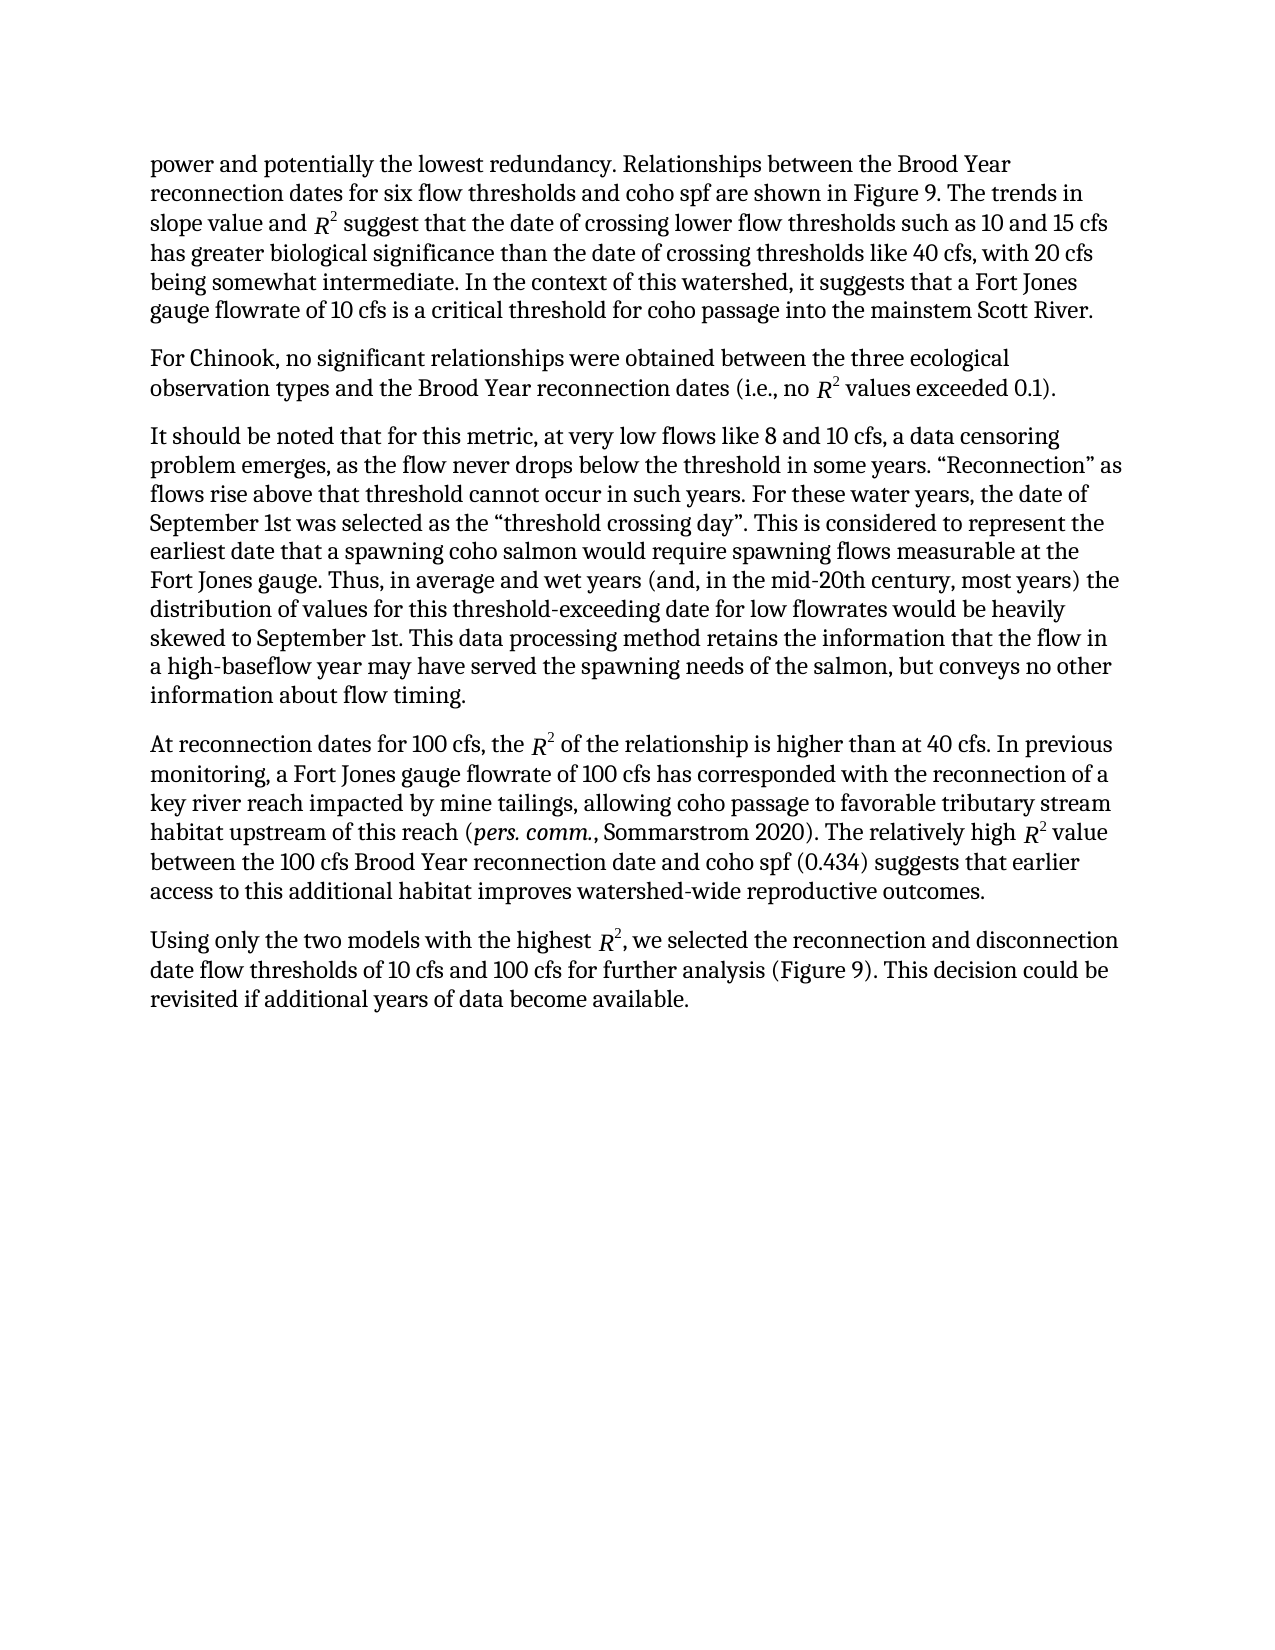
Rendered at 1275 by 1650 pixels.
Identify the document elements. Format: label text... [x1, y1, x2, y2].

text For Chinook, no significant relationships were obtained between the three ecological observation types and the Brood Year reconnection dates (i.e., no values exceeded 0.1). [150, 344, 1125, 403]
text Using only the two models with the highest , we selected the reconnection and disconnection date flow thresholds of 10 cfs and 100 cfs for further analysis (Figure 9). This decision could be revisited if additional years of data become available. [150, 924, 1125, 1013]
text It should be noted that for this metric, at very low flows like 8 and 10 cfs, a data censoring problem emerges, as the flow never drops below the threshold in some years. “Reconnection” as flows rise above that threshold cannot occur in such years. For these water years, the date of September 1st was selected as the “threshold crossing day”. This is considered to represent the earliest date that a spawning coho salmon would require spawning flows measurable at the Fort Jones gauge. Thus, in average and wet years (and, in the mid-20th century, most years) the distribution of values for this threshold-exceeding date for low flowrates would be heavily skewed to September 1st. This data processing method retains the information that the flow in a high-baseflow year may have served the spawning needs of the salmon, but conveys no other information about flow timing. [150, 422, 1125, 710]
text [150, 150, 1125, 325]
text At reconnection dates for 100 cfs, the of the relationship is higher than at 40 cfs. In previous monitoring, a Fort Jones gauge flowrate of 100 cfs has corresponded with the reconnection of a key river reach impacted by mine tailings, allowing coho passage to favorable tributary stream habitat upstream of this reach (pers. comm., Sommarstrom 2020). The relatively high value between the 100 cfs Brood Year reconnection date and coho spf (0.434) suggests that earlier access to this additional habitat improves watershed-wide reproductive outcomes. [150, 728, 1125, 906]
